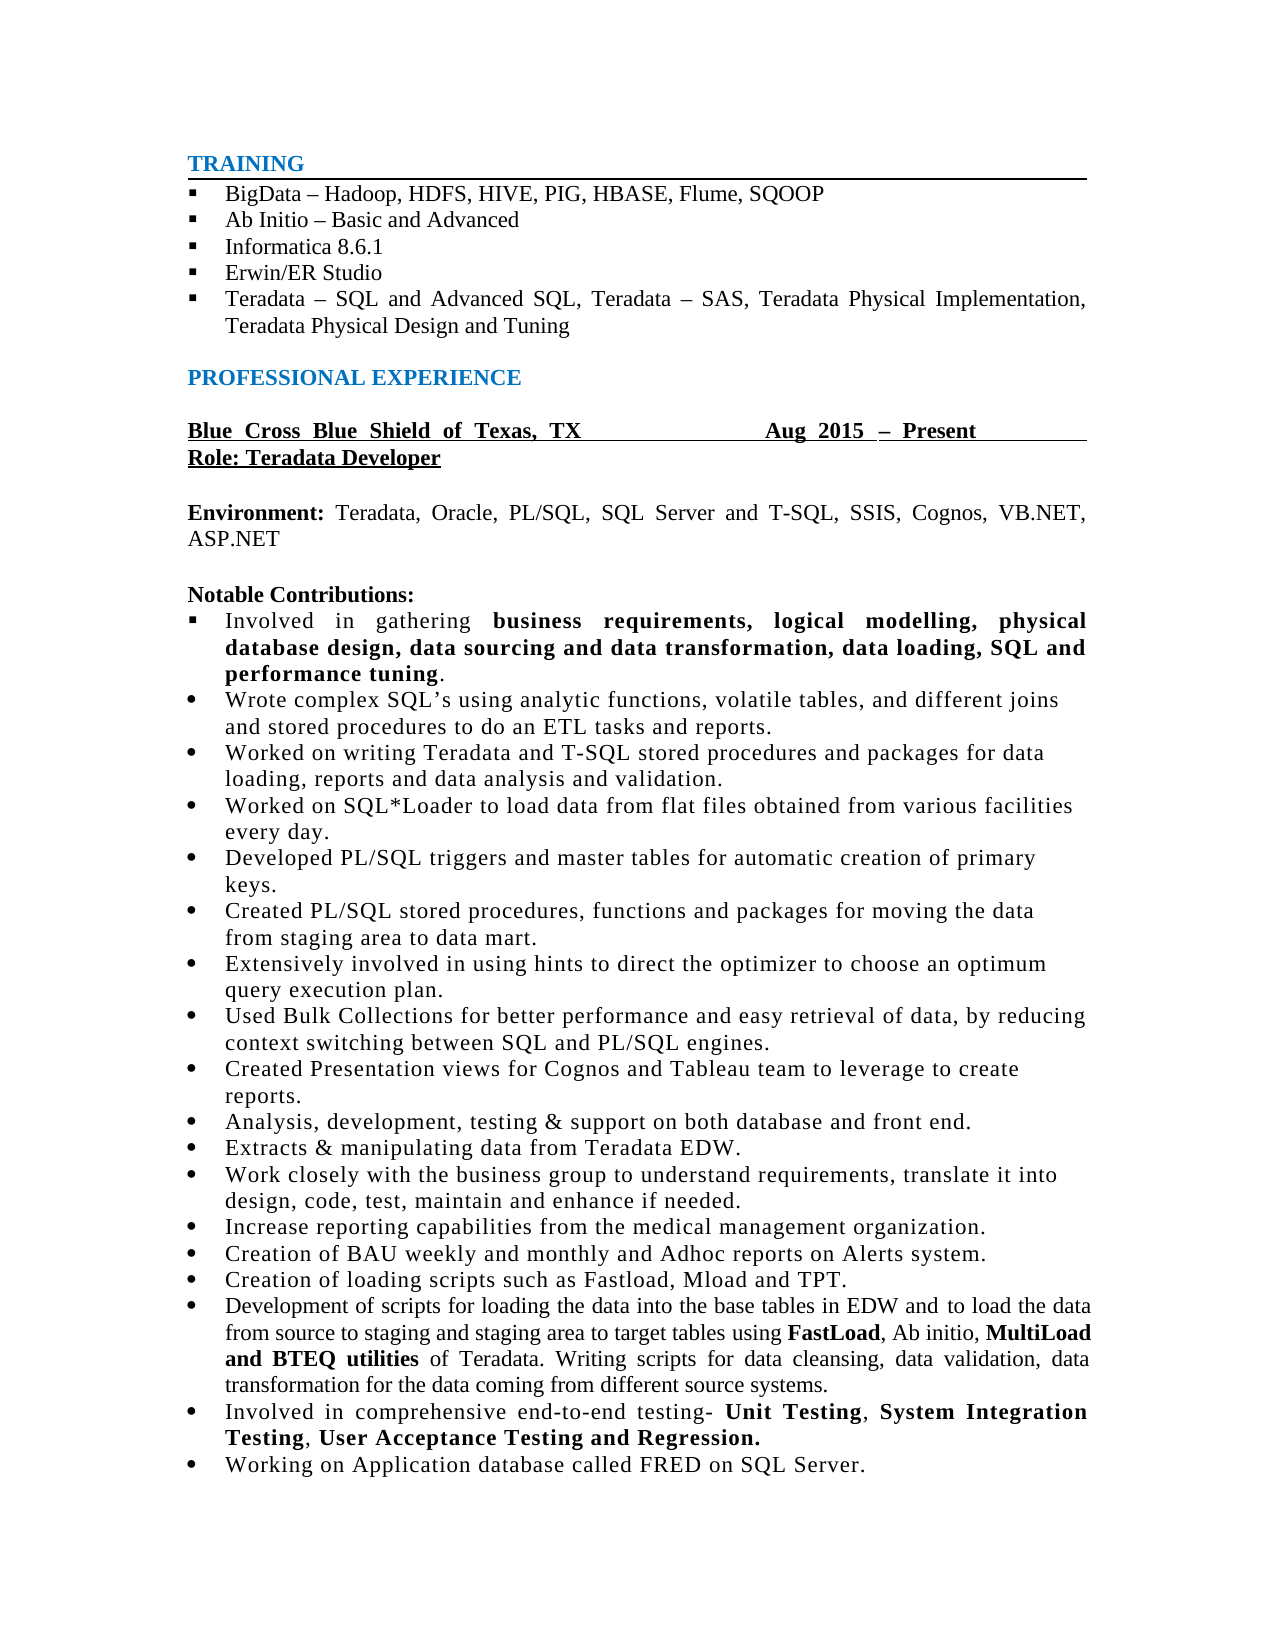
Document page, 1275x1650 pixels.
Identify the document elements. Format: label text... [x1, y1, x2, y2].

text PROFESSIONAL EXPERIENCE [187, 364, 1087, 391]
list Worked on SQL*Loader to load data from flat files obtained from various facilities every day. [187, 792, 1087, 844]
text Environment: Teradata, Oracle, PL/SQL, SQL Server and T-SQL, SSIS, Cognos, VB.NET, ASP.NET [187, 499, 1087, 552]
list Working on Application database called FRED on SQL Server. [187, 1451, 1087, 1477]
list Ab Initio – Basic and Advanced [187, 206, 1087, 233]
list Teradata – SQL and Advanced SQL, Teradata – SAS, Teradata Physical Implementation, Teradata Physical Design and Tuning [187, 285, 1087, 338]
list BigData – Hadoop, HDFS, HIVE, PIG, HBASE, Flume, SQOOP [187, 180, 1087, 206]
list Involved in comprehensive end-to-end testing- Unit Testing, System Integration Testing, User Acceptance Testing and Regression. [187, 1398, 1087, 1451]
list Extracts & manipulating data from Teradata EDW. [187, 1134, 1087, 1161]
list Used Bulk Collections for better performance and easy retrieval of data, by reducing context switching between SQL and PL/SQL engines. [187, 1003, 1087, 1055]
list Creation of BAU weekly and monthly and Adhoc reports on Alerts system. [187, 1240, 1087, 1266]
list Informatica 8.6.1 [187, 233, 1087, 259]
list Increase reporting capabilities from the medical management organization. [187, 1213, 1087, 1240]
list Erwin/ER Studio [187, 259, 1087, 285]
list Involved in gathering business requirements, logical modelling, physical database design, data sourcing and data transformation, data loading, SQL and performance tuning. [187, 607, 1087, 686]
list Created Presentation views for Cognos and Tableau team to leverage to create reports. [187, 1055, 1087, 1108]
list Development of scripts for loading the data into the base tables in EDW and to load the data from source to staging and staging area to target tables using FastLoad, Ab initio, MultiLoad and BTEQ utilities of Teradata. Writing scripts for data cleansing, data validation, data transformation for the data coming from different source systems. [187, 1292, 1091, 1398]
list Work closely with the business group to understand requirements, translate it into design, code, test, maintain and enhance if needed. [187, 1161, 1087, 1213]
list Analysis, development, testing & support on both database and front end. [187, 1108, 1087, 1134]
list Creation of loading scripts such as Fastload, Mload and TPT. [187, 1266, 1087, 1292]
list Extensively involved in using hints to direct the optimizer to choose an optimum query execution plan. [187, 950, 1087, 1003]
list Developed PL/SQL triggers and master tables for automatic creation of primary keys. [187, 844, 1087, 897]
list Wrote complex SQL’s using analytic functions, volatile tables, and different joins and stored procedures to do an ETL tasks and reports. [187, 686, 1087, 739]
text TRAINING [187, 150, 1087, 180]
text Notable Contributions: [187, 581, 1087, 607]
list Created PL/SQL stored procedures, functions and packages for moving the data from staging area to data mart. [187, 897, 1087, 950]
text Blue Cross Blue Shield of Texas, TX Aug 2015 – Present Role: Teradata Developer [187, 417, 1087, 470]
list Worked on writing Teradata and T-SQL stored procedures and packages for data loading, reports and data analysis and validation. [187, 739, 1087, 792]
